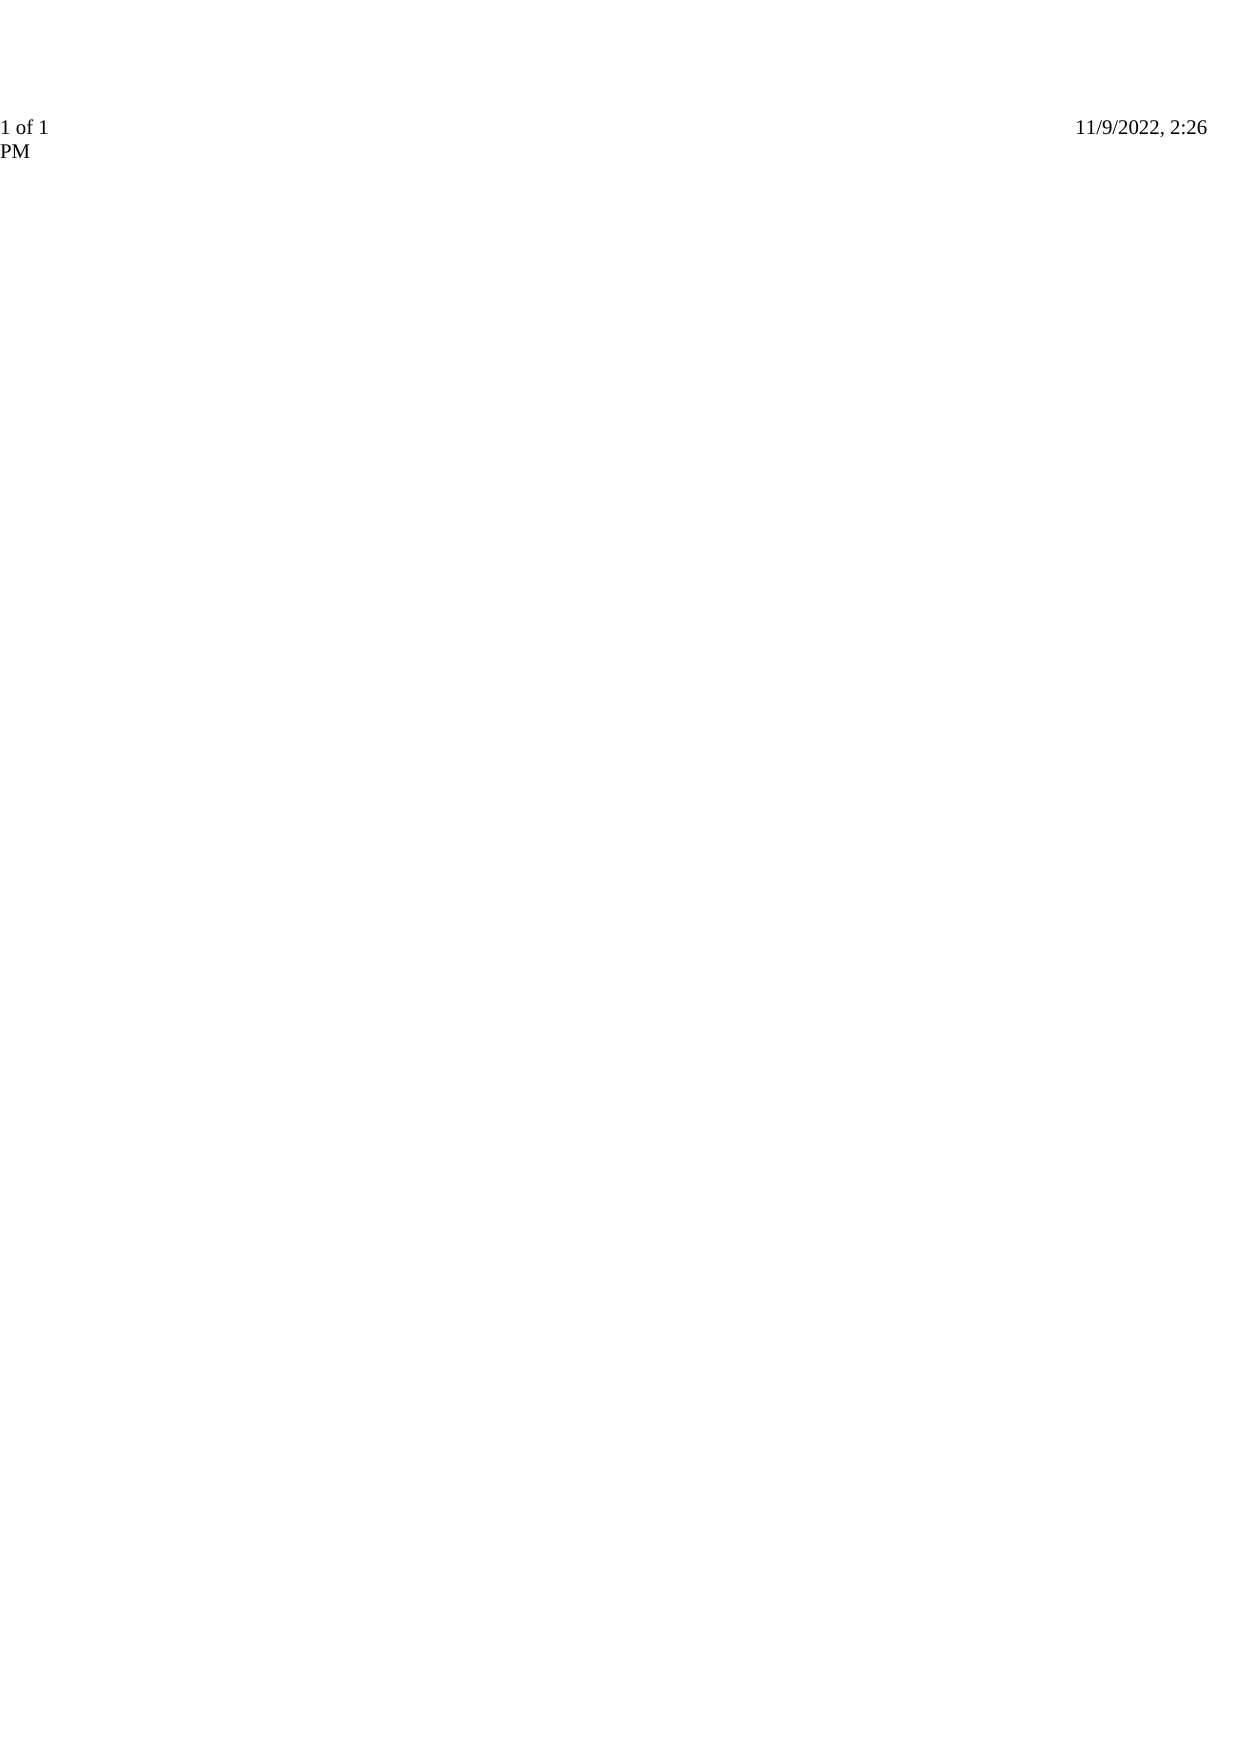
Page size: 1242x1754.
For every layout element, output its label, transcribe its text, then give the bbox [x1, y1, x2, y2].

text 1 of 1 11/9/2022, 2:26 PM [0, 116, 1242, 163]
